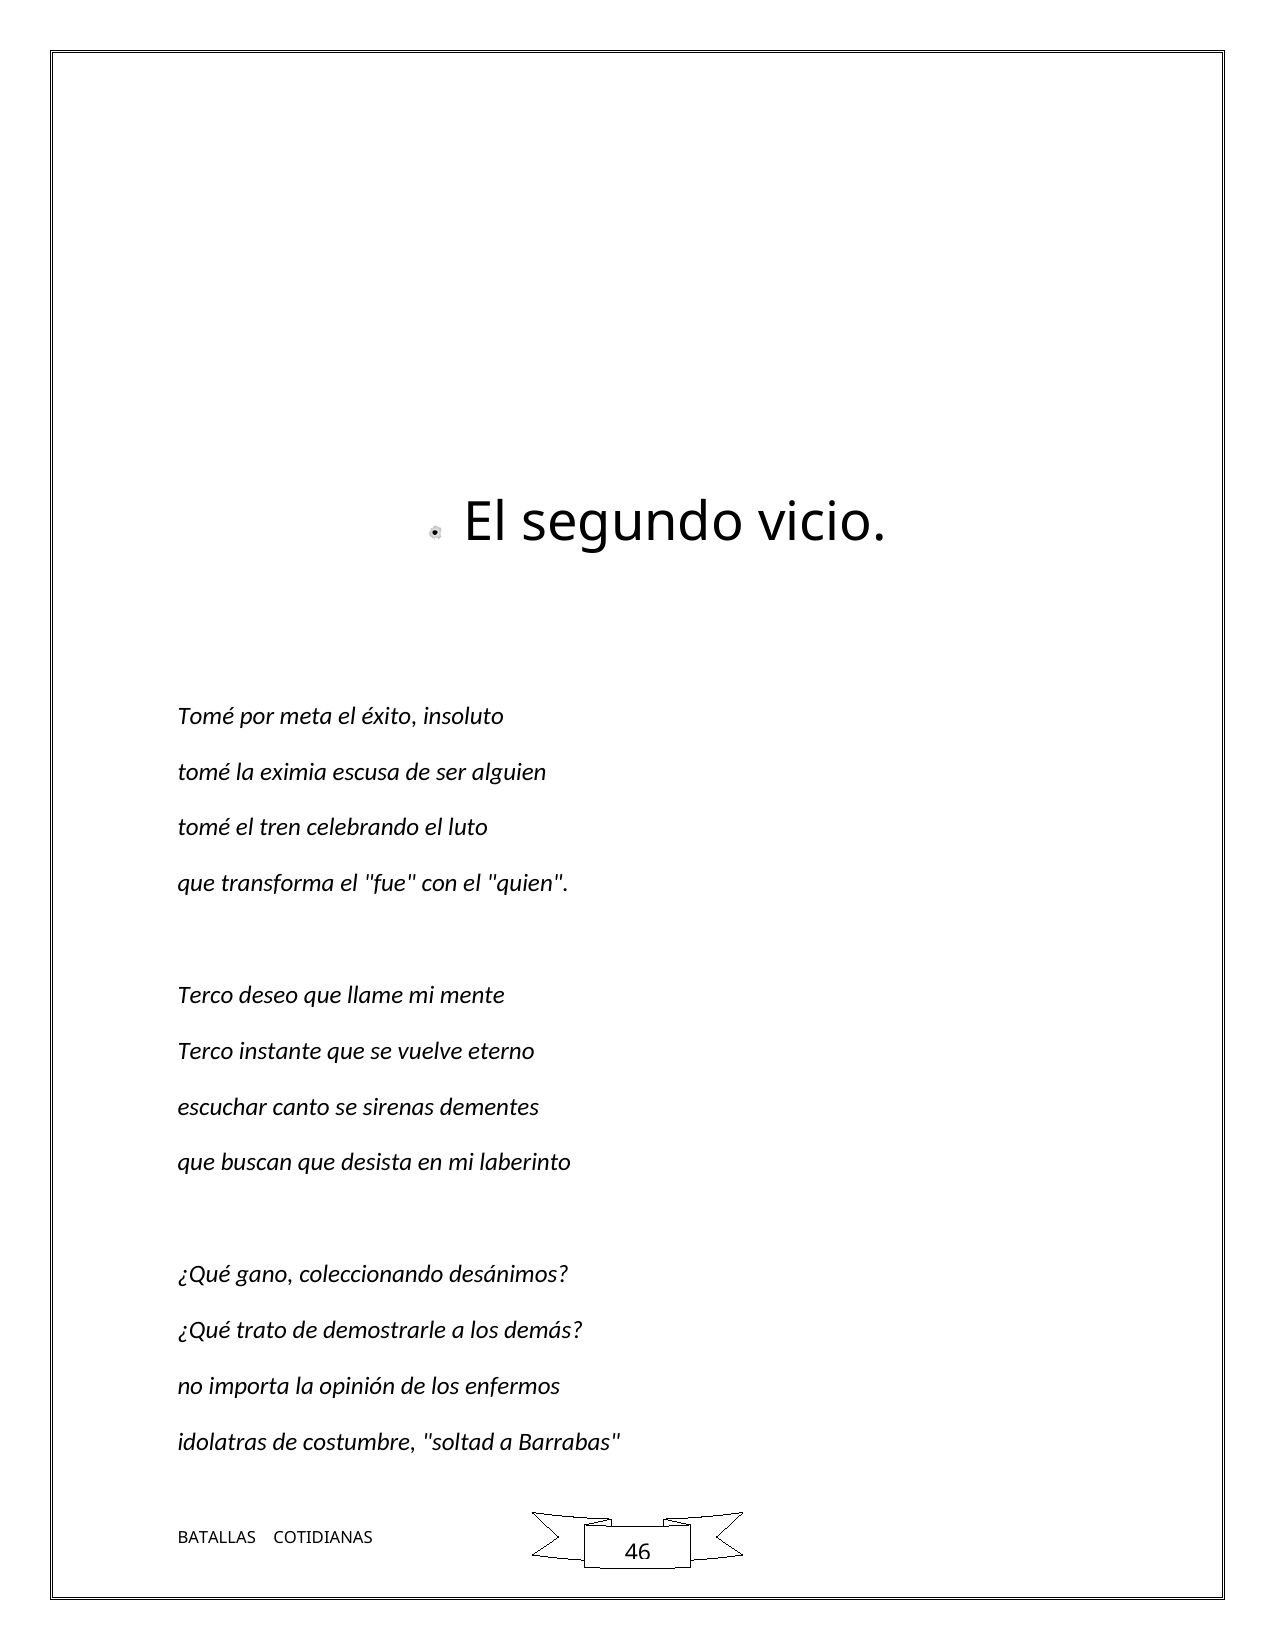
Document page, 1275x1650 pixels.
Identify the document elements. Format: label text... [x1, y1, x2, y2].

text ¿Qué gano, coleccionando desánimos? [177, 1258, 1098, 1289]
text no importa la opinión de los enfermos [177, 1370, 1098, 1400]
text Tomé por meta el éxito, insoluto [177, 700, 1098, 730]
text idolatras de costumbre, "soltad a Barrabas" [177, 1426, 1098, 1456]
text tomé la eximia escusa de ser alguien [177, 756, 1098, 786]
text que buscan que desista en mi laberinto [177, 1147, 1098, 1177]
text escuchar canto se sirenas dementes [177, 1091, 1098, 1121]
text tomé el tren celebrando el luto [177, 812, 1098, 842]
picture [426, 524, 444, 541]
list El segundo vicio. [215, 483, 1098, 556]
text Terco deseo que llame mi mente [177, 979, 1098, 1009]
text Terco instante que se vuelve eterno [177, 1035, 1098, 1065]
text ¿Qué trato de demostrarle a los demás? [177, 1314, 1098, 1344]
text que transforma el "fue" con el "quien". [177, 867, 1098, 898]
